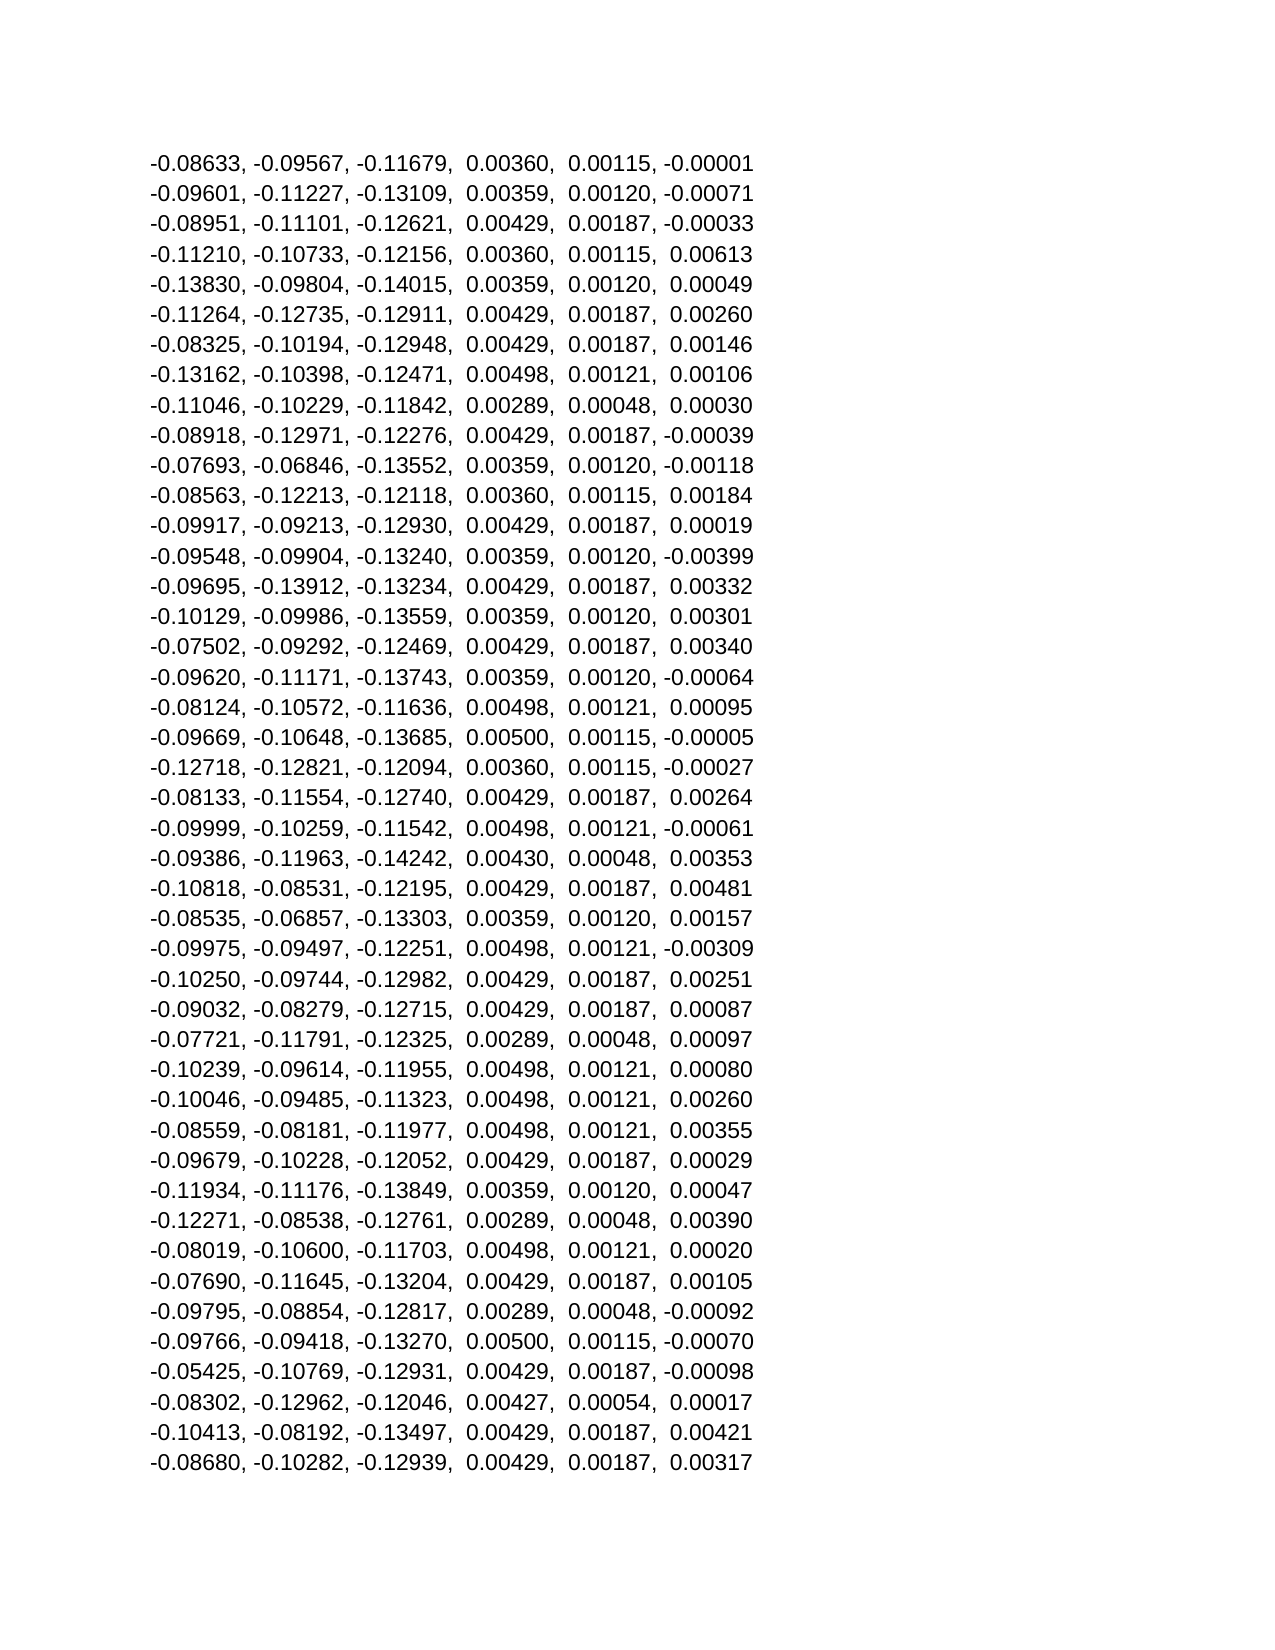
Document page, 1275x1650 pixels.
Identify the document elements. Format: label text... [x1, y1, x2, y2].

text -0.08918, -0.12971, -0.12276, 0.00429, 0.00187, -0.00039 [150, 422, 1125, 448]
text -0.08133, -0.11554, -0.12740, 0.00429, 0.00187, 0.00264 [150, 784, 1125, 811]
text -0.05425, -0.10769, -0.12931, 0.00429, 0.00187, -0.00098 [150, 1358, 1125, 1385]
text -0.07693, -0.06846, -0.13552, 0.00359, 0.00120, -0.00118 [150, 452, 1125, 478]
text -0.09679, -0.10228, -0.12052, 0.00429, 0.00187, 0.00029 [150, 1147, 1125, 1173]
text -0.09999, -0.10259, -0.11542, 0.00498, 0.00121, -0.00061 [150, 814, 1125, 841]
text -0.09032, -0.08279, -0.12715, 0.00429, 0.00187, 0.00087 [150, 996, 1125, 1022]
text -0.07502, -0.09292, -0.12469, 0.00429, 0.00187, 0.00340 [150, 633, 1125, 660]
text -0.09695, -0.13912, -0.13234, 0.00429, 0.00187, 0.00332 [150, 573, 1125, 599]
text -0.10250, -0.09744, -0.12982, 0.00429, 0.00187, 0.00251 [150, 966, 1125, 992]
text -0.09975, -0.09497, -0.12251, 0.00498, 0.00121, -0.00309 [150, 935, 1125, 962]
text -0.08302, -0.12962, -0.12046, 0.00427, 0.00054, 0.00017 [150, 1388, 1125, 1415]
text -0.08325, -0.10194, -0.12948, 0.00429, 0.00187, 0.00146 [150, 331, 1125, 358]
text -0.07690, -0.11645, -0.13204, 0.00429, 0.00187, 0.00105 [150, 1268, 1125, 1294]
text -0.09386, -0.11963, -0.14242, 0.00430, 0.00048, 0.00353 [150, 845, 1125, 871]
text -0.08019, -0.10600, -0.11703, 0.00498, 0.00121, 0.00020 [150, 1237, 1125, 1264]
text -0.10046, -0.09485, -0.11323, 0.00498, 0.00121, 0.00260 [150, 1086, 1125, 1113]
text -0.08951, -0.11101, -0.12621, 0.00429, 0.00187, -0.00033 [150, 210, 1125, 237]
text -0.09795, -0.08854, -0.12817, 0.00289, 0.00048, -0.00092 [150, 1298, 1125, 1324]
text -0.08535, -0.06857, -0.13303, 0.00359, 0.00120, 0.00157 [150, 905, 1125, 932]
text -0.07721, -0.11791, -0.12325, 0.00289, 0.00048, 0.00097 [150, 1026, 1125, 1052]
text -0.10239, -0.09614, -0.11955, 0.00498, 0.00121, 0.00080 [150, 1056, 1125, 1083]
text -0.12718, -0.12821, -0.12094, 0.00360, 0.00115, -0.00027 [150, 754, 1125, 781]
text -0.09620, -0.11171, -0.13743, 0.00359, 0.00120, -0.00064 [150, 663, 1125, 690]
text -0.10129, -0.09986, -0.13559, 0.00359, 0.00120, 0.00301 [150, 603, 1125, 629]
text -0.08124, -0.10572, -0.11636, 0.00498, 0.00121, 0.00095 [150, 694, 1125, 720]
text -0.11264, -0.12735, -0.12911, 0.00429, 0.00187, 0.00260 [150, 301, 1125, 327]
text -0.10818, -0.08531, -0.12195, 0.00429, 0.00187, 0.00481 [150, 875, 1125, 901]
text -0.09548, -0.09904, -0.13240, 0.00359, 0.00120, -0.00399 [150, 543, 1125, 569]
text -0.13162, -0.10398, -0.12471, 0.00498, 0.00121, 0.00106 [150, 361, 1125, 388]
text -0.08680, -0.10282, -0.12939, 0.00429, 0.00187, 0.00317 [150, 1449, 1125, 1475]
text -0.13830, -0.09804, -0.14015, 0.00359, 0.00120, 0.00049 [150, 271, 1125, 297]
text -0.11210, -0.10733, -0.12156, 0.00360, 0.00115, 0.00613 [150, 241, 1125, 267]
text -0.09917, -0.09213, -0.12930, 0.00429, 0.00187, 0.00019 [150, 512, 1125, 539]
text -0.08559, -0.08181, -0.11977, 0.00498, 0.00121, 0.00355 [150, 1117, 1125, 1143]
text -0.08633, -0.09567, -0.11679, 0.00360, 0.00115, -0.00001 [150, 150, 1125, 176]
text -0.09766, -0.09418, -0.13270, 0.00500, 0.00115, -0.00070 [150, 1328, 1125, 1354]
text -0.09601, -0.11227, -0.13109, 0.00359, 0.00120, -0.00071 [150, 180, 1125, 207]
text -0.11934, -0.11176, -0.13849, 0.00359, 0.00120, 0.00047 [150, 1177, 1125, 1203]
text -0.11046, -0.10229, -0.11842, 0.00289, 0.00048, 0.00030 [150, 392, 1125, 418]
text -0.08563, -0.12213, -0.12118, 0.00360, 0.00115, 0.00184 [150, 482, 1125, 509]
text -0.10413, -0.08192, -0.13497, 0.00429, 0.00187, 0.00421 [150, 1419, 1125, 1445]
text -0.09669, -0.10648, -0.13685, 0.00500, 0.00115, -0.00005 [150, 724, 1125, 750]
text -0.12271, -0.08538, -0.12761, 0.00289, 0.00048, 0.00390 [150, 1207, 1125, 1234]
